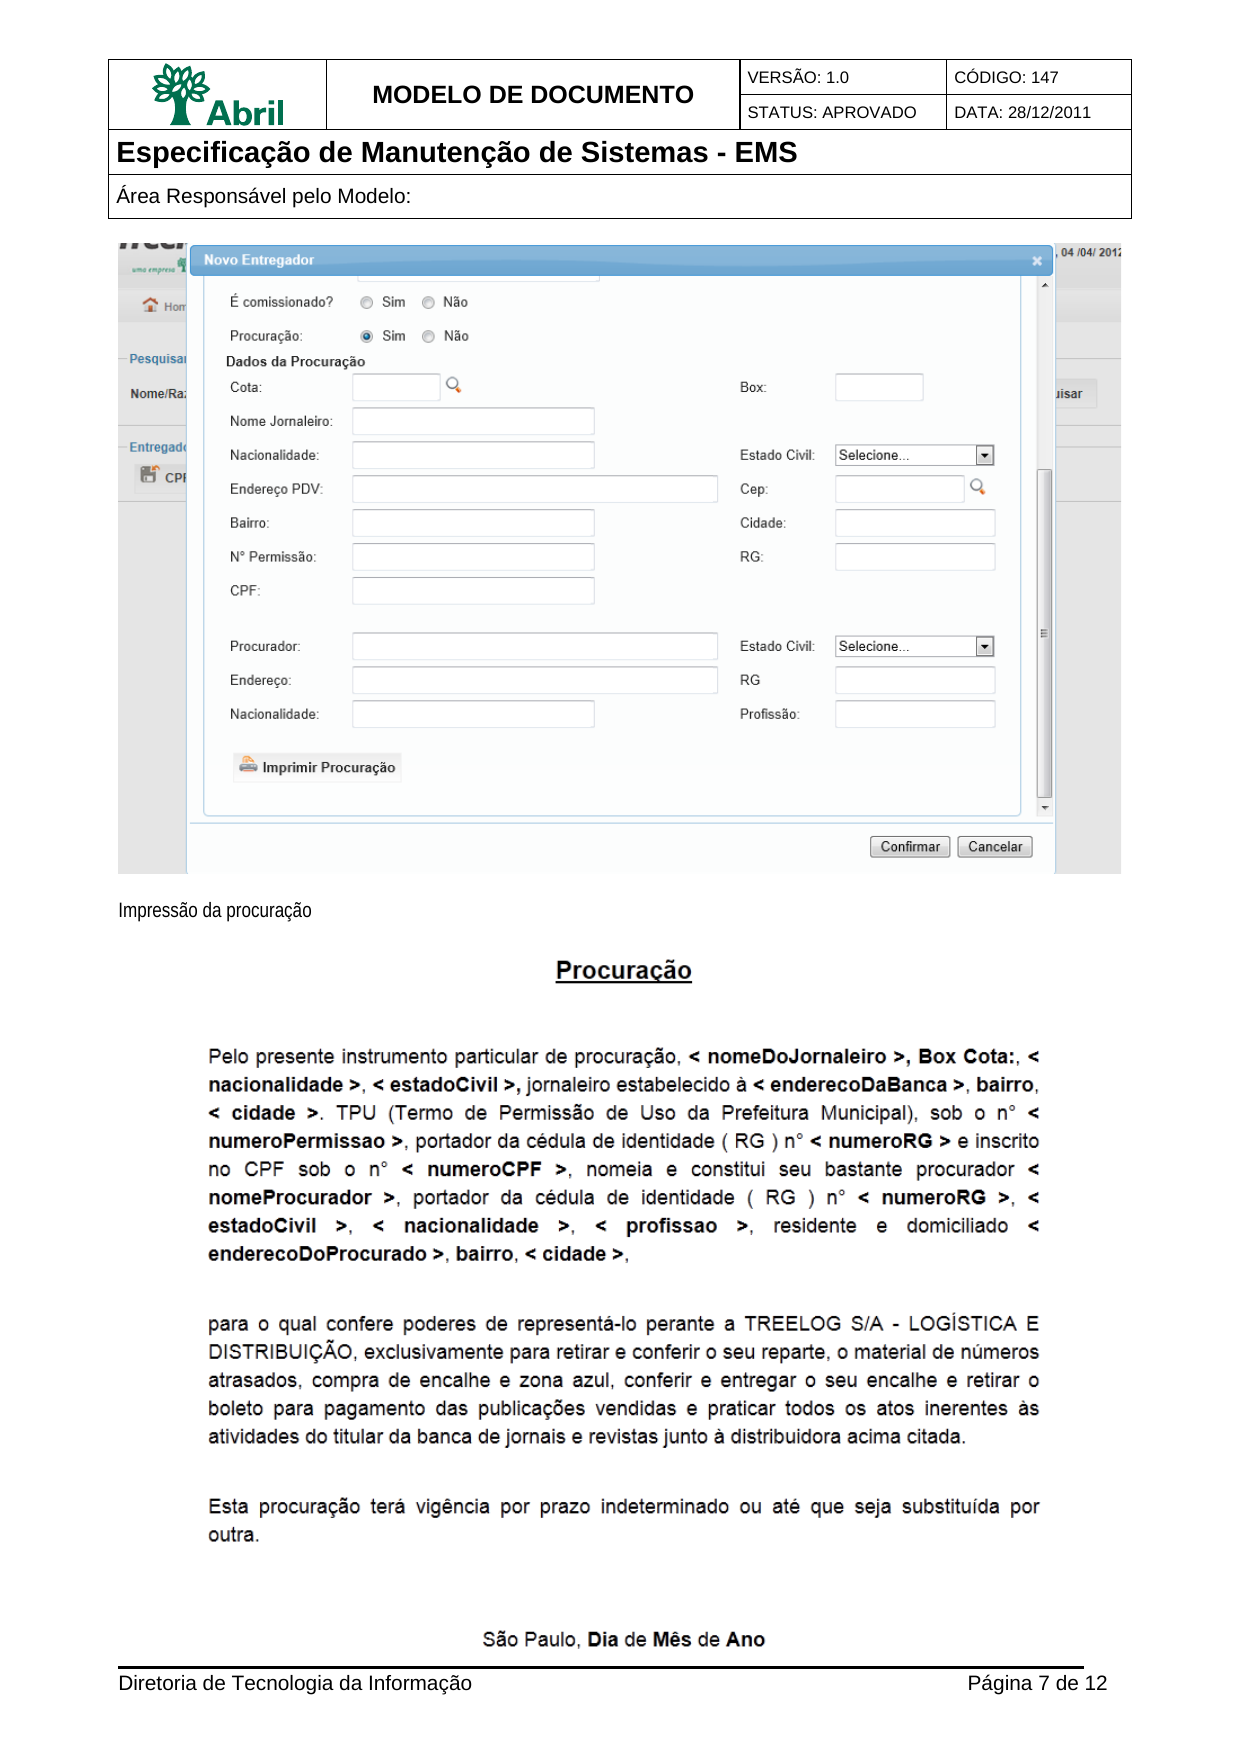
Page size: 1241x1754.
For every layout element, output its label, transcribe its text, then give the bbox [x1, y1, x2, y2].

text Impressão da procuração [118, 898, 1122, 922]
picture [118, 243, 1122, 874]
picture [118, 945, 1123, 1651]
